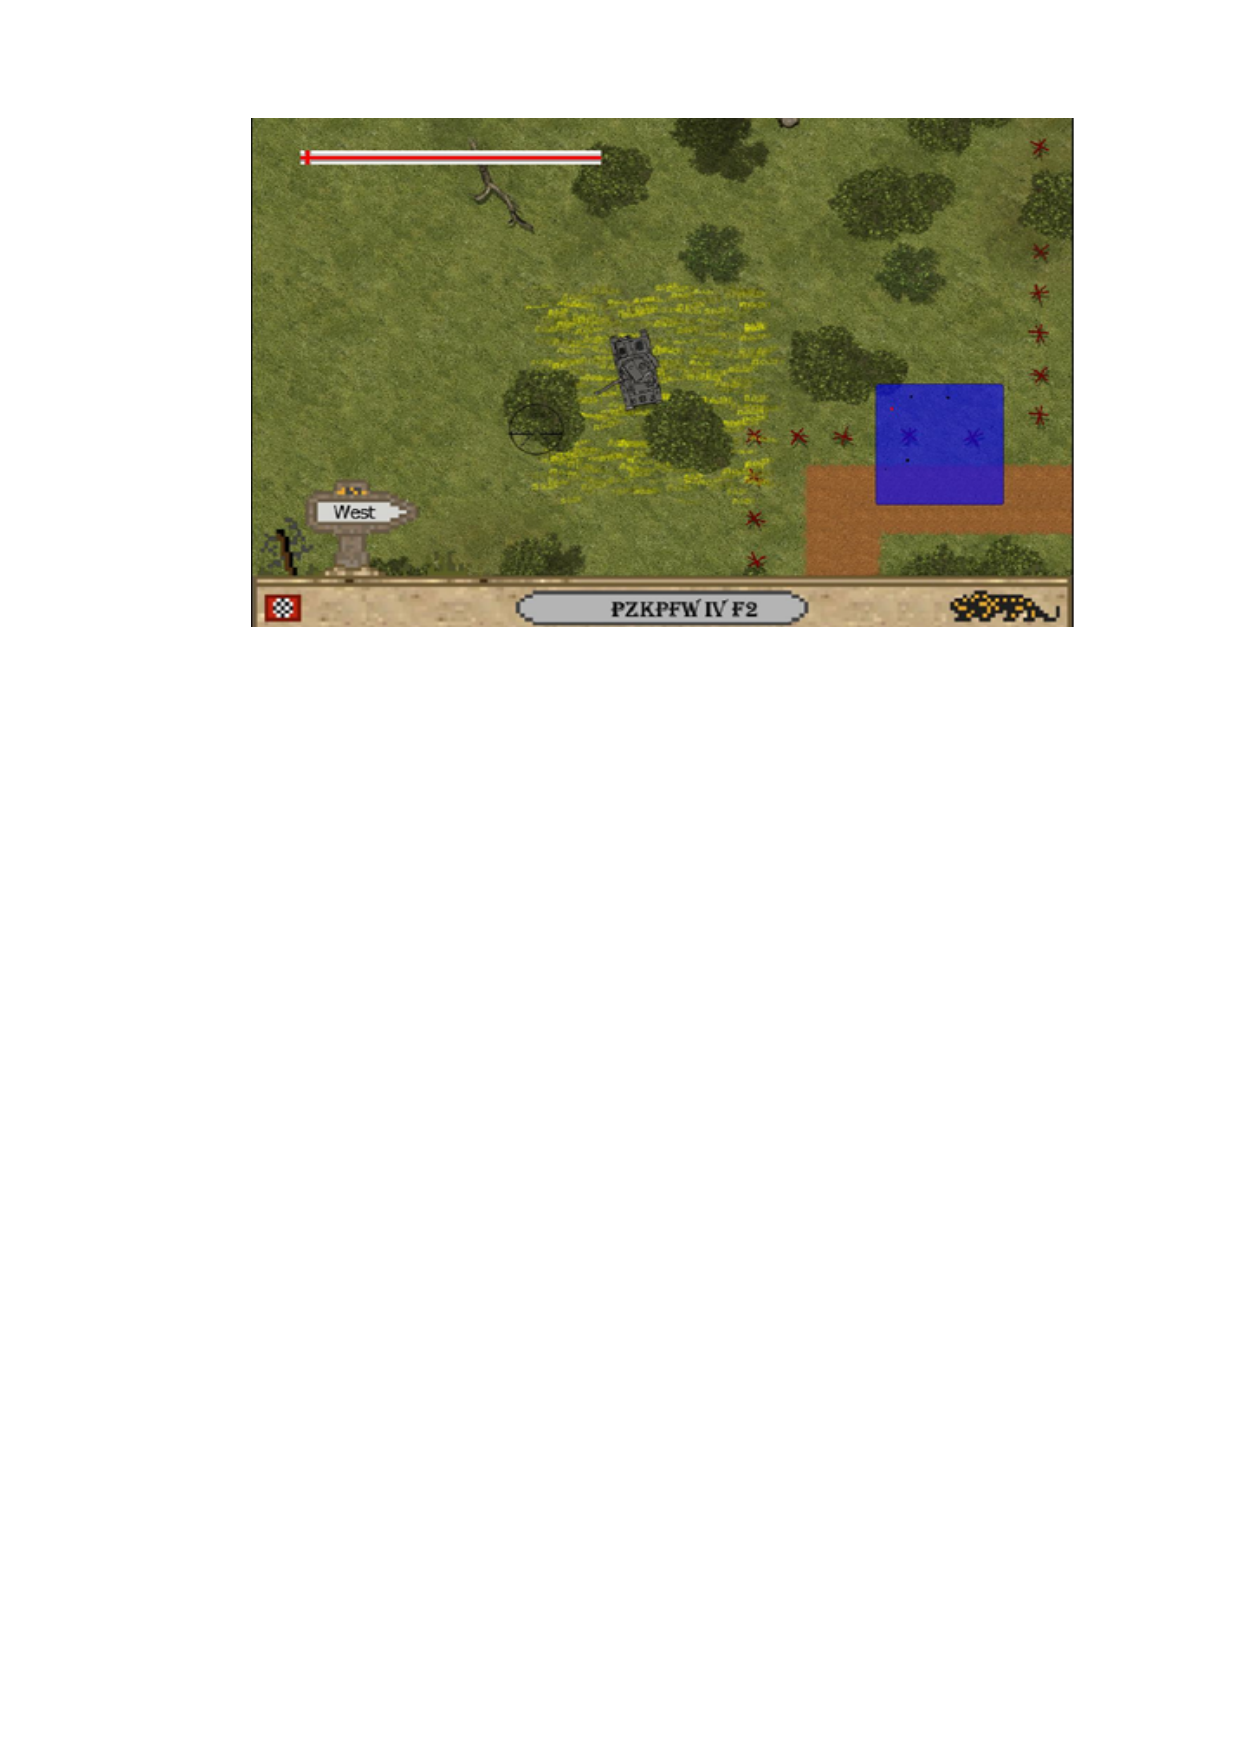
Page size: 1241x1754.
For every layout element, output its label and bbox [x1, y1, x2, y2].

picture [251, 118, 1074, 627]
